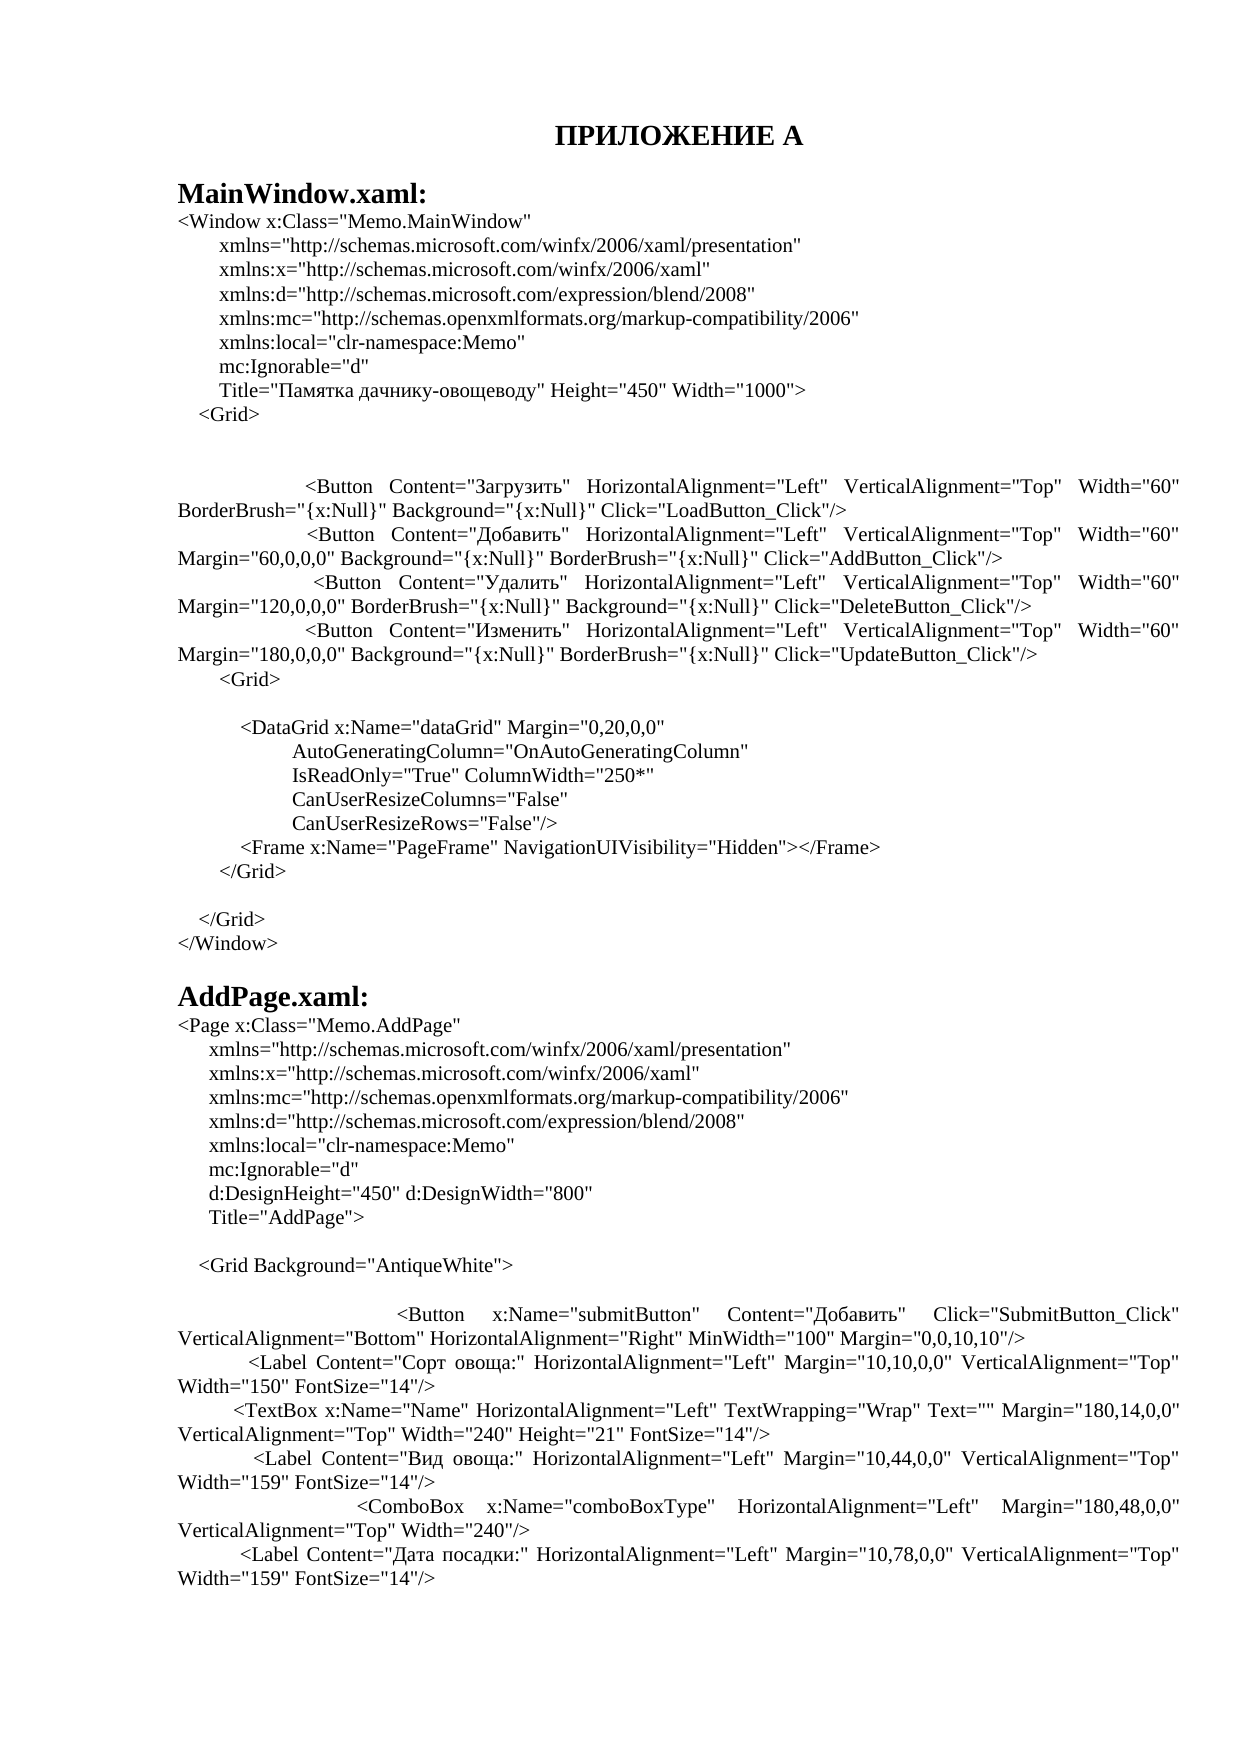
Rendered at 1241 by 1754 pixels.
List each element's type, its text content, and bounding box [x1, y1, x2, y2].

text CanUserResizeRows="False"/> [177, 811, 1181, 835]
text xmlns:mc="http://schemas.openxmlformats.org/markup-compatibility/2006" [177, 1085, 1181, 1109]
text xmlns:mc="http://schemas.openxmlformats.org/markup-compatibility/2006" [177, 306, 1181, 329]
text xmlns:x="http://schemas.microsoft.com/winfx/2006/xaml" [177, 257, 1181, 281]
text xmlns="http://schemas.microsoft.com/winfx/2006/xaml/presentation" [177, 1037, 1181, 1061]
text <DataGrid x:Name="dataGrid" Margin="0,20,0,0" [177, 714, 1181, 739]
text <Button Content="Изменить" HorizontalAlignment="Left" VerticalAlignment="Top" Width="60" Margin="180,0,0,0" Background="{x:Null}" BorderBrush="{x:Null}" Click="UpdateButton_Click"/> [177, 618, 1181, 666]
text <Button x:Name="submitButton" Content="Добавить" Click="SubmitButton_Click" VerticalAlignment="Bottom" HorizontalAlignment="Right" MinWidth="100" Margin="0,0,10,10"/> [177, 1302, 1181, 1350]
text ПРИЛОЖЕНИЕ А [177, 118, 1181, 152]
text Title="Памятка дачнику-овощеводу" Height="450" Width="1000"> [177, 378, 1181, 402]
text xmlns:d="http://schemas.microsoft.com/expression/blend/2008" [177, 1109, 1181, 1133]
text xmlns:local="clr-namespace:Memo" [177, 329, 1181, 354]
text xmlns:d="http://schemas.microsoft.com/expression/blend/2008" [177, 281, 1181, 306]
text <Window x:Class="Memo.MainWindow" [177, 209, 1181, 233]
text <Grid> [177, 402, 1181, 426]
text </Grid> [177, 859, 1181, 883]
text <Frame x:Name="PageFrame" NavigationUIVisibility="Hidden"></Frame> [177, 835, 1181, 859]
text CanUserResizeColumns="False" [177, 787, 1181, 811]
text xmlns:x="http://schemas.microsoft.com/winfx/2006/xaml" [177, 1061, 1181, 1085]
text IsReadOnly="True" ColumnWidth="250*" [177, 763, 1181, 787]
text mc:Ignorable="d" [177, 1157, 1181, 1181]
text AddPage.xaml: [177, 979, 1181, 1013]
text d:DesignHeight="450" d:DesignWidth="800" [177, 1181, 1181, 1205]
text <Button Content="Добавить" HorizontalAlignment="Left" VerticalAlignment="Top" Width="60" Margin="60,0,0,0" Background="{x:Null}" BorderBrush="{x:Null}" Click="AddButton_Click"/> [177, 522, 1181, 570]
text <Label Content="Дата посадки:" HorizontalAlignment="Left" Margin="10,78,0,0" VerticalAlignment="Top" Width="159" FontSize="14"/> [177, 1542, 1181, 1590]
text xmlns="http://schemas.microsoft.com/winfx/2006/xaml/presentation" [177, 233, 1181, 257]
text </Grid> [177, 907, 1181, 931]
text mc:Ignorable="d" [177, 354, 1181, 378]
text <Button Content="Удалить" HorizontalAlignment="Left" VerticalAlignment="Top" Width="60" Margin="120,0,0,0" BorderBrush="{x:Null}" Background="{x:Null}" Click="DeleteButton_Click"/> [177, 570, 1181, 618]
text <Label Content="Вид овоща:" HorizontalAlignment="Left" Margin="10,44,0,0" VerticalAlignment="Top" Width="159" FontSize="14"/> [177, 1446, 1181, 1494]
text <Grid Background="AntiqueWhite"> [177, 1253, 1181, 1277]
text <Grid> [177, 666, 1181, 691]
text Title="AddPage"> [177, 1205, 1181, 1229]
text <Label Content="Cорт овоща:" HorizontalAlignment="Left" Margin="10,10,0,0" VerticalAlignment="Top" Width="150" FontSize="14"/> [177, 1350, 1181, 1398]
text MainWindow.xaml: [177, 176, 1181, 209]
text <Button Content="Загрузить" HorizontalAlignment="Left" VerticalAlignment="Top" Width="60" BorderBrush="{x:Null}" Background="{x:Null}" Click="LoadButton_Click"/> [177, 474, 1181, 522]
text <ComboBox x:Name="comboBoxType" HorizontalAlignment="Left" Margin="180,48,0,0" VerticalAlignment="Top" Width="240"/> [177, 1494, 1181, 1542]
text </Window> [177, 931, 1181, 955]
text AutoGeneratingColumn="OnAutoGeneratingColumn" [177, 739, 1181, 763]
text xmlns:local="clr-namespace:Memo" [177, 1133, 1181, 1157]
text <Page x:Class="Memo.AddPage" [177, 1013, 1181, 1037]
text <TextBox x:Name="Name" HorizontalAlignment="Left" TextWrapping="Wrap" Text="" Margin="180,14,0,0" VerticalAlignment="Top" Width="240" Height="21" FontSize="14"/> [177, 1398, 1181, 1446]
